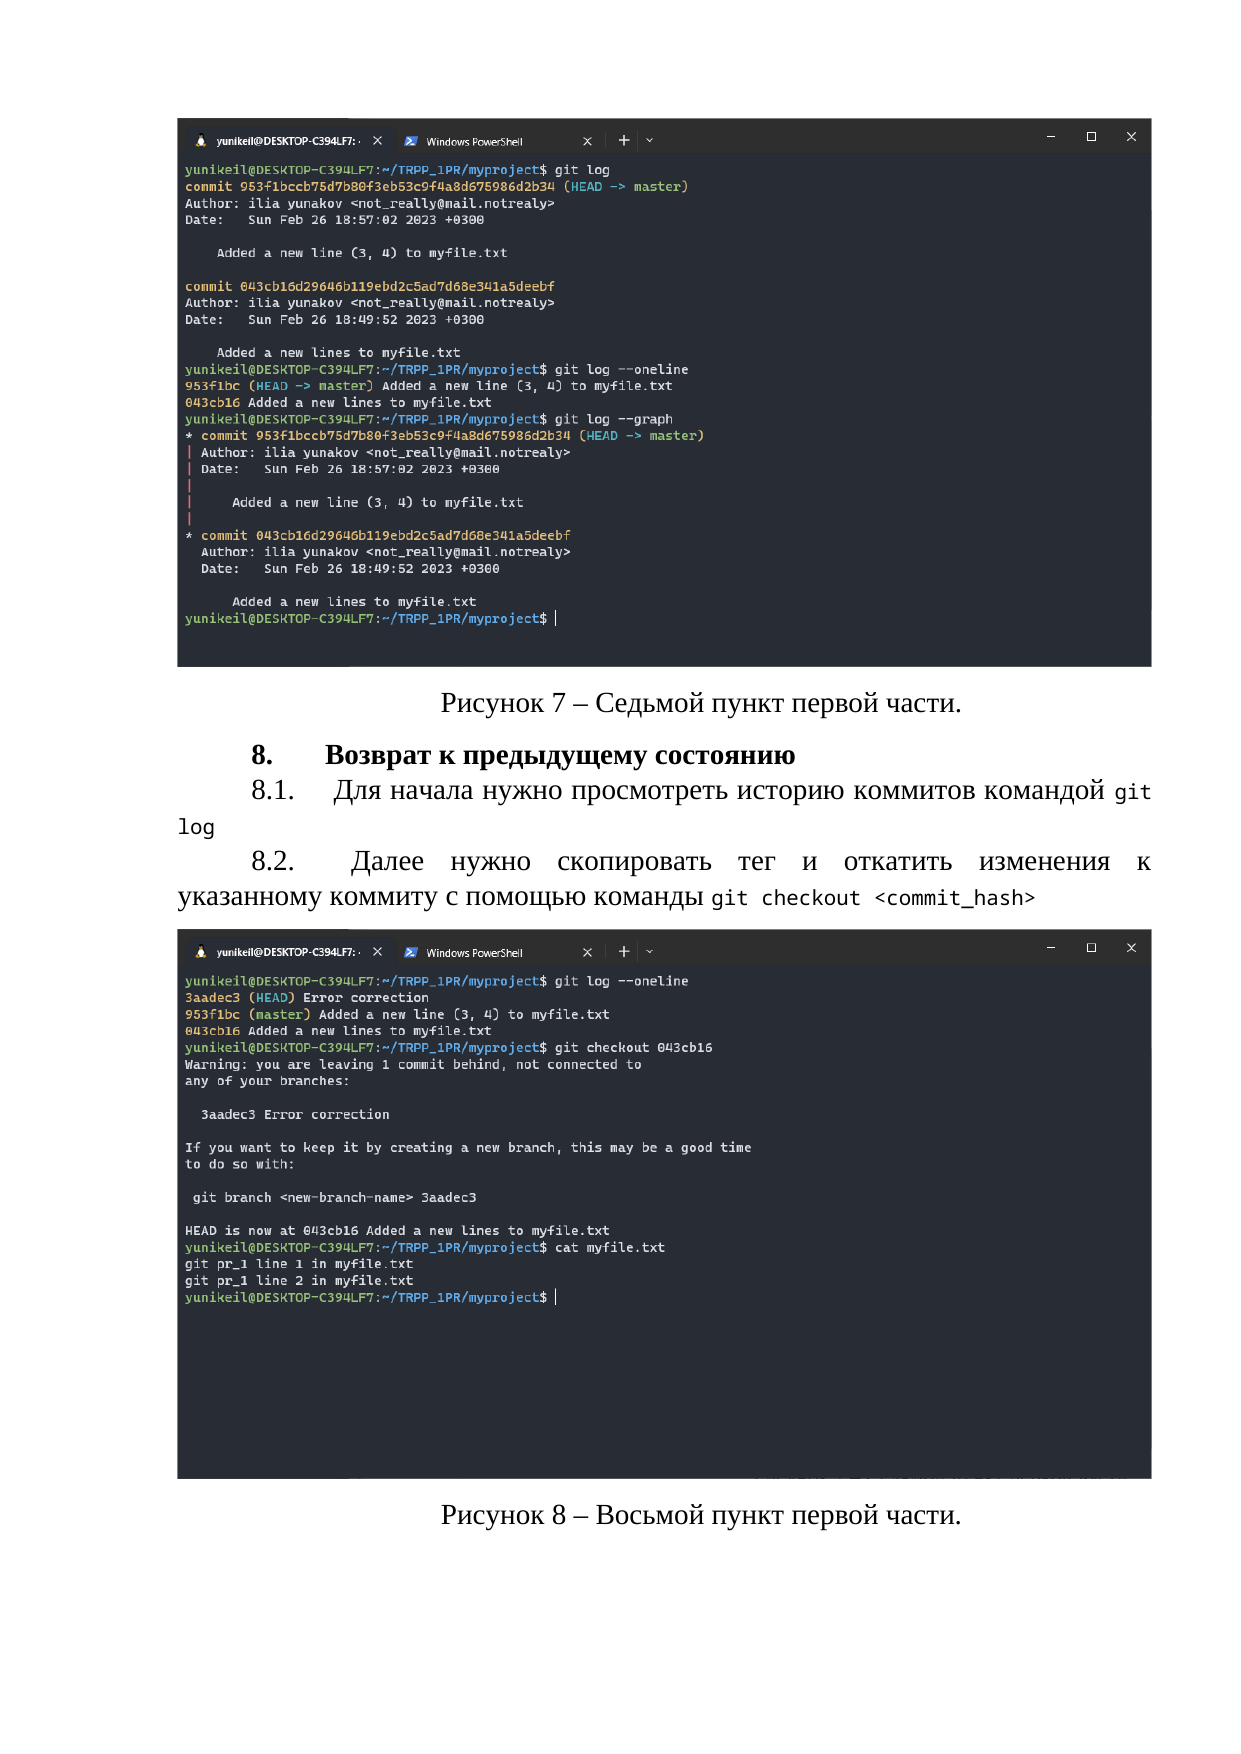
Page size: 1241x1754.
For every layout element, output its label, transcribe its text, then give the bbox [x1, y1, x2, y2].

picture [177, 118, 1152, 667]
picture [177, 929, 1152, 1479]
list Далее нужно скопировать тег и откатить изменения к указанному коммиту с помощью команды git checkout <commit_hash> [177, 843, 1152, 911]
text Возврат к предыдущему состоянию [177, 737, 1152, 771]
text Рисунок 7 – Седьмой пункт первой части. [177, 685, 1152, 719]
text Рисунок 8 – Восьмой пункт первой части. [177, 1497, 1152, 1530]
list Для начала нужно просмотреть историю коммитов командой git log [177, 772, 1152, 841]
